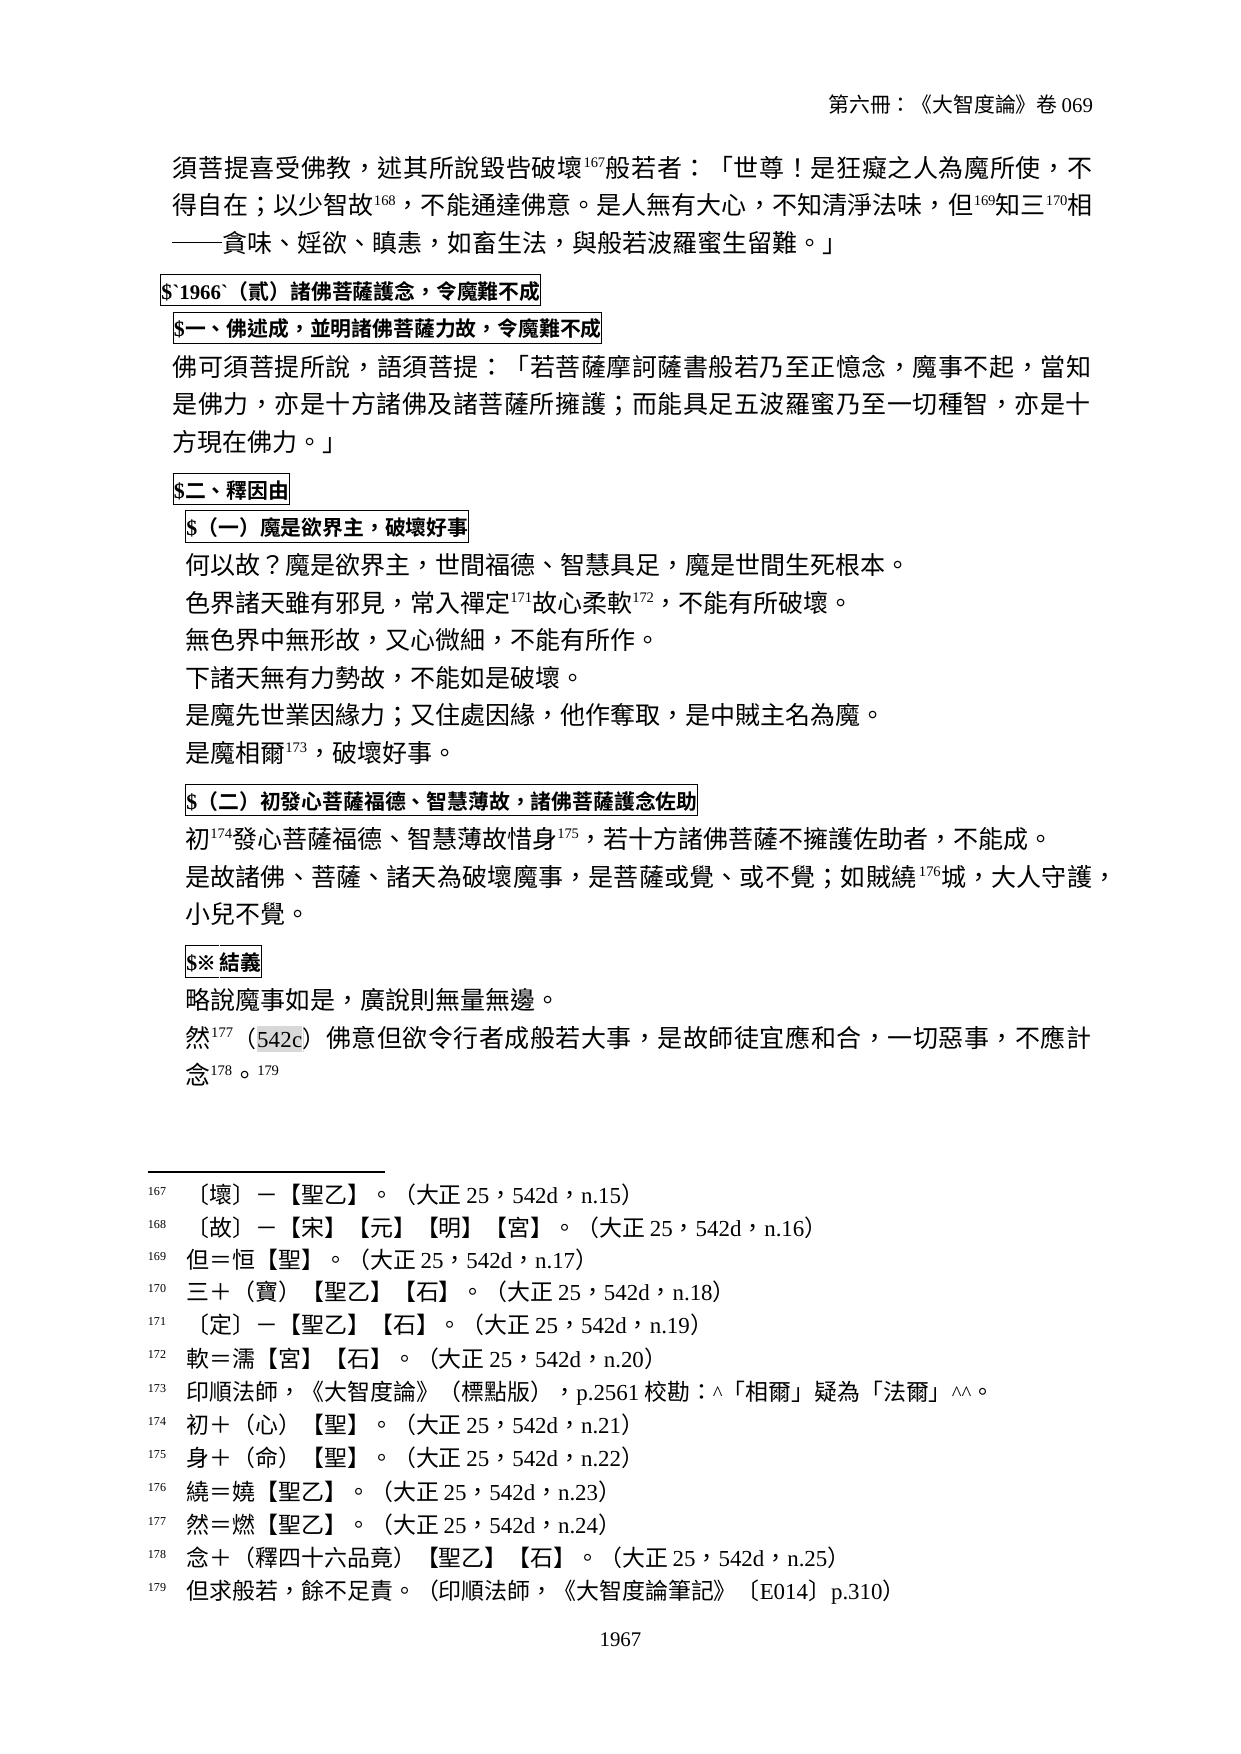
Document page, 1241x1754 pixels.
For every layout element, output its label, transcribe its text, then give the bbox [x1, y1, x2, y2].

text 初發心菩薩福德、智慧薄故惜身，若十方諸佛菩薩不擁護佐助者，不能成。 [185, 819, 1092, 856]
text 是魔相爾，破壞好事。 [185, 733, 1092, 770]
text $`1966`（貳）諸佛菩薩護念，令魔難不成 [160, 271, 1092, 309]
text $二、釋因由 [173, 470, 1092, 508]
text 是魔先世業因緣力；又住處因緣，他作奪取，是中賊主名為魔。 [185, 695, 1092, 733]
text $一、佛述成，並明諸佛菩薩力故，令魔難不成 [173, 309, 1092, 346]
text 略說魔事如是，廣說則無量無邊。 [185, 980, 1092, 1018]
text 是故諸佛、菩薩、諸天為破壞魔事，是菩薩或覺、或不覺；如賊繞城，大人守護，小兒不覺。 [185, 856, 1092, 931]
text 下諸天無有力勢故，不能如是破壞。 [185, 658, 1092, 695]
text 佛可須菩提所說，語須菩提：「若菩薩摩訶薩書般若乃至正憶念，魔事不起，當知是佛力，亦是十方諸佛及諸菩薩所擁護；而能具足五波羅蜜乃至一切種智，亦是十方現在佛力。」 [173, 346, 1092, 459]
text $（一）魔是欲界主，破壞好事 [185, 508, 1092, 545]
text $※ 結義 [185, 943, 1092, 980]
text 何以故？魔是欲界主，世間福德、智慧具足，魔是世間生死根本。 [185, 545, 1092, 583]
text 無色界中無形故，又心微細，不能有所作。 [185, 620, 1092, 658]
text $（二）初發心菩薩福德、智慧薄故，諸佛菩薩護念佐助 [185, 781, 1092, 819]
text 然（542c）佛意但欲令行者成般若大事，是故師徒宜應和合，一切惡事，不應計念。 [185, 1018, 1092, 1093]
text 色界諸天雖有邪見，常入禪定故心柔軟，不能有所破壞。 [185, 583, 1092, 620]
text 須菩提喜受佛教，述其所說毀呰破壞般若者：「世尊！是狂癡之人為魔所使，不得自在；以少智故，不能通達佛意。是人無有大心，不知清淨法味，但知三相──貪味、婬欲、瞋恚，如畜生法，與般若波羅蜜生留難。」 [173, 148, 1092, 260]
